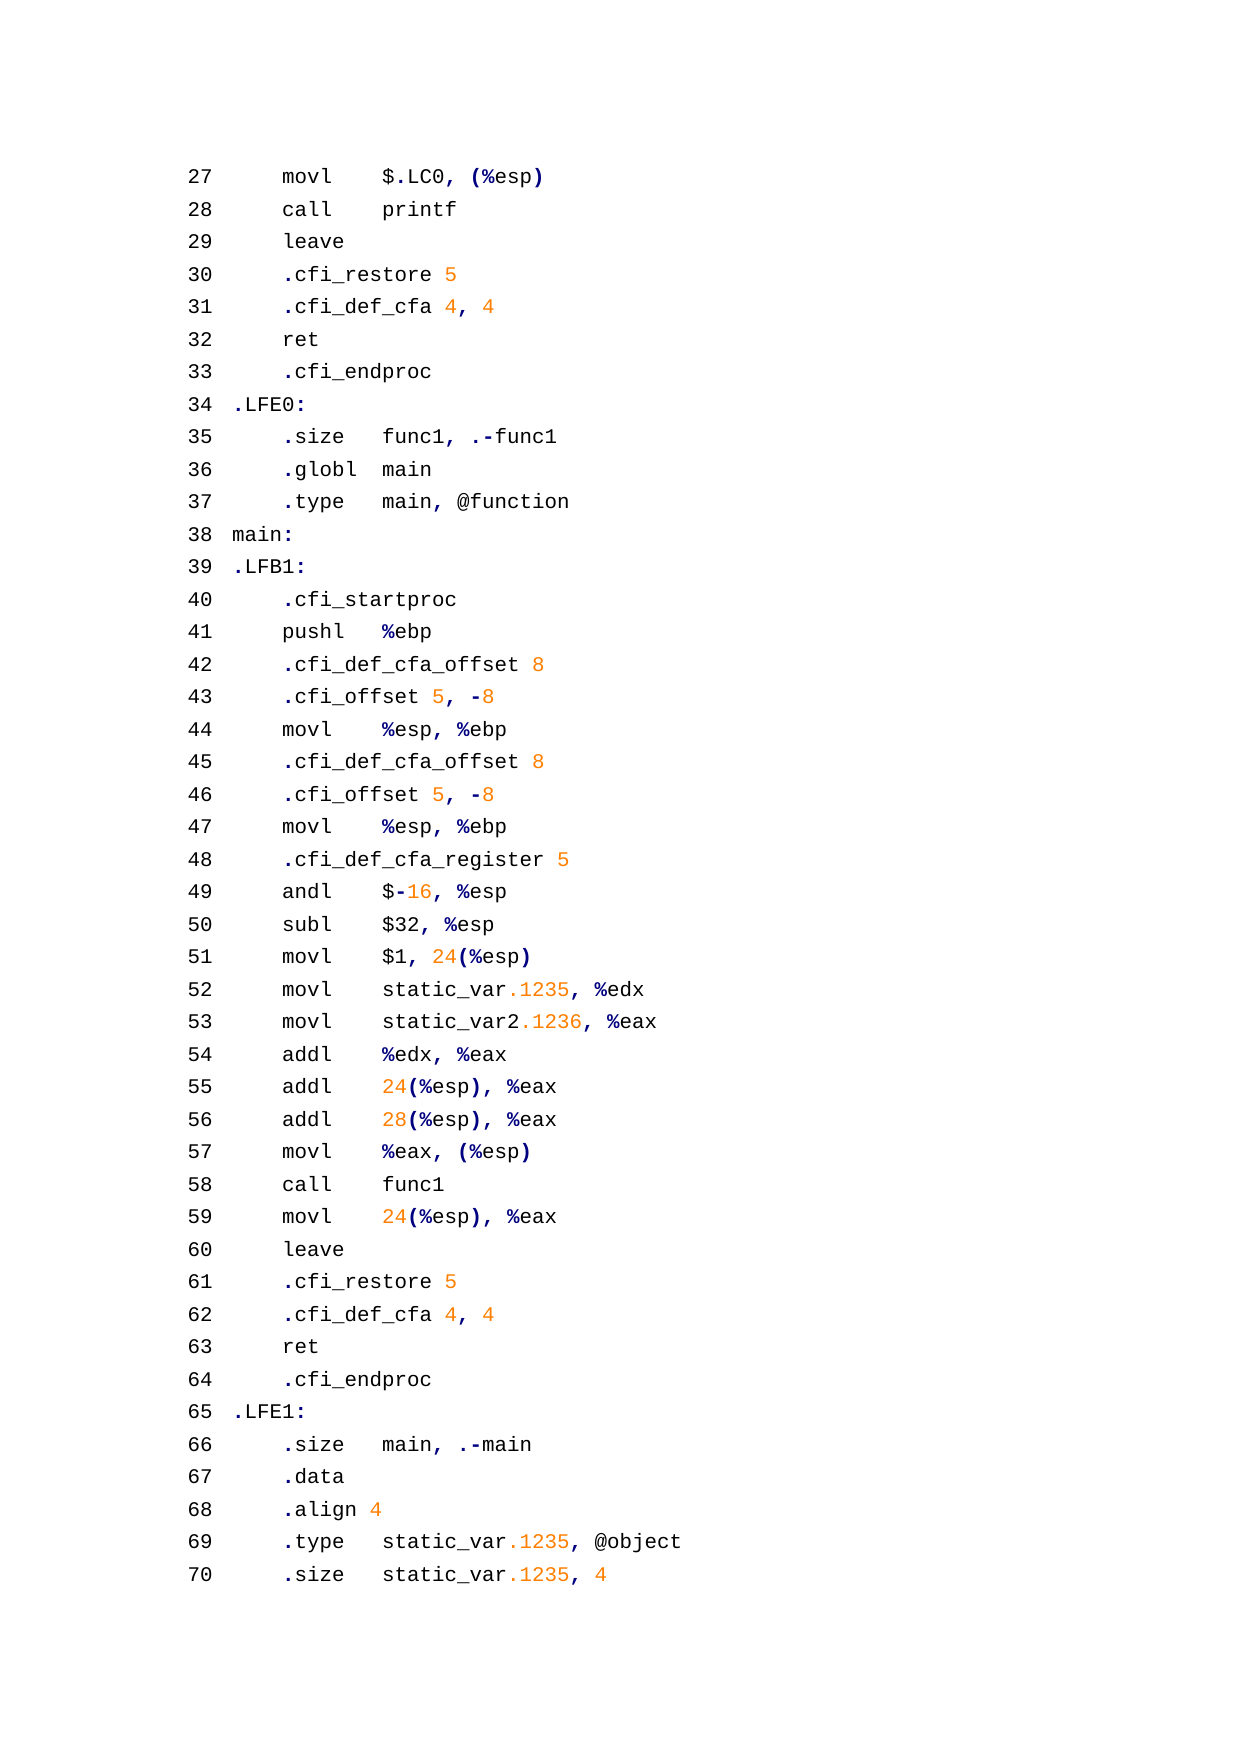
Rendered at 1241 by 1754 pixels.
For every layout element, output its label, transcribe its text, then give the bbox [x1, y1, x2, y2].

list .cfi_def_cfa_offset 8 [187, 649, 1053, 682]
list leave [187, 1234, 1053, 1267]
list ret [187, 324, 1053, 357]
list call func1 [187, 1169, 1053, 1202]
list .size static_var.1235, 4 [187, 1559, 1053, 1592]
list movl static_var2.1236, %eax [187, 1007, 1053, 1039]
list call printf [187, 194, 1053, 227]
list .LFE0: [187, 389, 1053, 422]
list .cfi_startproc [187, 584, 1053, 617]
list .cfi_offset 5, -8 [187, 682, 1053, 714]
list addl 28(%esp), %eax [187, 1104, 1053, 1137]
list movl %eax, (%esp) [187, 1137, 1053, 1169]
list .size func1, .-func1 [187, 422, 1053, 454]
list subl $32, %esp [187, 909, 1053, 942]
list addl %edx, %eax [187, 1039, 1053, 1072]
list main: [187, 519, 1053, 552]
list movl static_var.1235, %edx [187, 974, 1053, 1007]
list .cfi_def_cfa 4, 4 [187, 292, 1053, 324]
list movl %esp, %ebp [187, 812, 1053, 844]
list .type static_var.1235, @object [187, 1527, 1053, 1559]
list ret [187, 1332, 1053, 1364]
list movl $.LC0, (%esp) [187, 162, 1053, 194]
list .align 4 [187, 1494, 1053, 1527]
list pushl %ebp [187, 617, 1053, 649]
list .cfi_def_cfa_register 5 [187, 844, 1053, 877]
list .cfi_restore 5 [187, 1267, 1053, 1299]
list movl $1, 24(%esp) [187, 942, 1053, 974]
list movl 24(%esp), %eax [187, 1202, 1053, 1234]
list .cfi_offset 5, -8 [187, 779, 1053, 812]
list .data [187, 1462, 1053, 1494]
list .cfi_restore 5 [187, 259, 1053, 292]
list .size main, .-main [187, 1429, 1053, 1462]
list .cfi_endproc [187, 1364, 1053, 1397]
list andl $-16, %esp [187, 877, 1053, 909]
list .globl main [187, 454, 1053, 487]
list movl %esp, %ebp [187, 714, 1053, 747]
list leave [187, 227, 1053, 259]
list .type main, @function [187, 487, 1053, 519]
list .LFB1: [187, 552, 1053, 584]
list .LFE1: [187, 1397, 1053, 1429]
list .cfi_endproc [187, 357, 1053, 389]
list addl 24(%esp), %eax [187, 1072, 1053, 1104]
list .cfi_def_cfa_offset 8 [187, 747, 1053, 779]
list .cfi_def_cfa 4, 4 [187, 1299, 1053, 1332]
